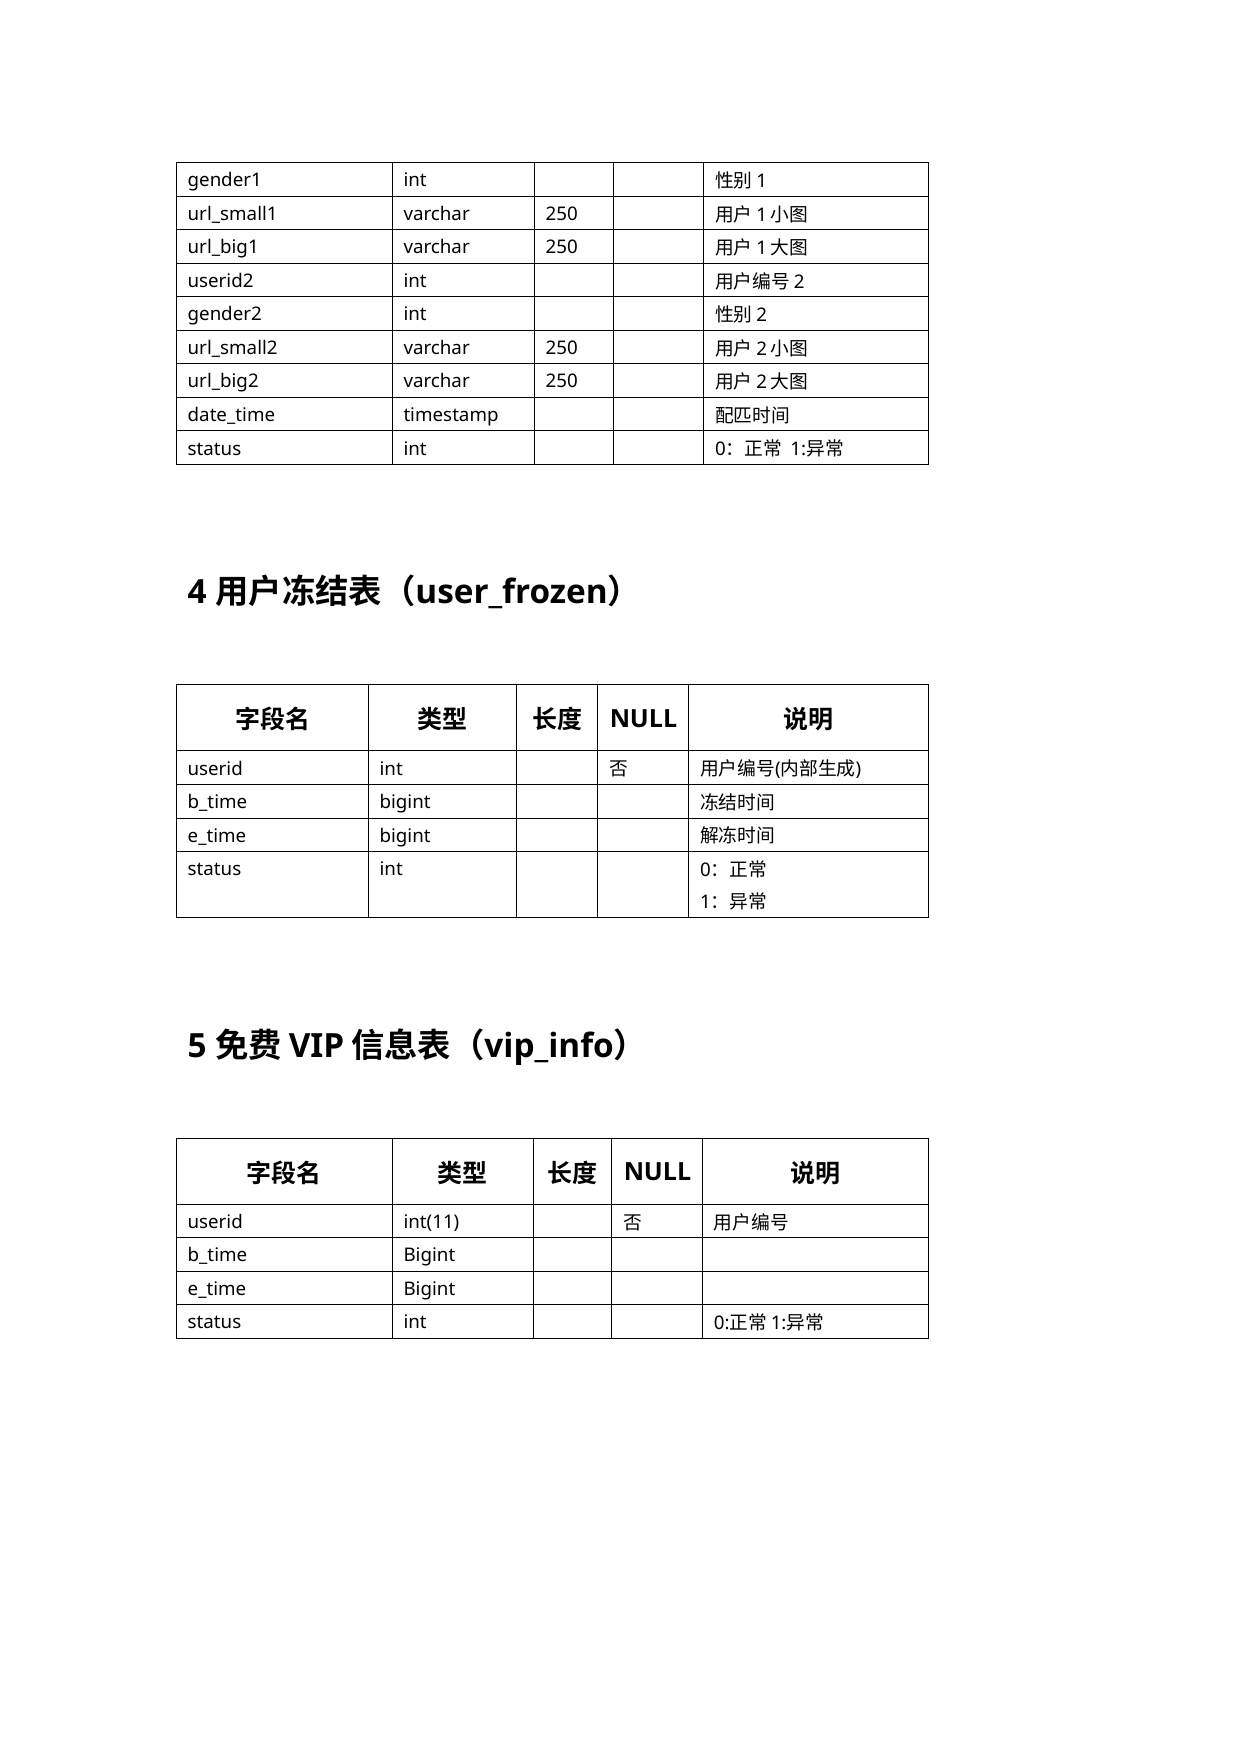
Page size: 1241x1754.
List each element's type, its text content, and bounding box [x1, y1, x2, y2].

table_header NULL [598, 685, 688, 750]
table_cell [535, 264, 613, 296]
table_cell varchar [393, 230, 534, 263]
table_cell 用户编号2 [704, 264, 928, 296]
table_cell 250 [535, 364, 613, 397]
table_cell [612, 1305, 702, 1338]
table_cell [534, 1238, 611, 1271]
table_cell status [177, 431, 392, 464]
table_cell date_time [177, 398, 392, 430]
table_cell status [177, 1305, 392, 1338]
table_cell Bigint [393, 1238, 533, 1271]
table_cell userid2 [177, 264, 392, 296]
table_cell 用户1大图 [704, 230, 928, 263]
table_cell url_big2 [177, 364, 392, 397]
table_cell Bigint [393, 1272, 533, 1304]
table_cell [703, 1238, 928, 1271]
table_cell 解冻时间 [689, 819, 928, 851]
table_cell varchar [393, 364, 534, 397]
table_cell [614, 398, 703, 430]
table_cell 0:正常1:异常 [703, 1305, 928, 1338]
table_header 字段名 [177, 685, 368, 750]
table_cell 性别2 [704, 297, 928, 330]
table_cell [598, 852, 688, 917]
table_cell int [369, 852, 516, 917]
table_cell 配匹时间 [704, 398, 928, 430]
table_cell [534, 1305, 611, 1338]
table_cell [703, 1272, 928, 1304]
table_cell userid [177, 751, 368, 784]
table_cell [534, 1272, 611, 1304]
table_cell 250 [535, 230, 613, 263]
table_header 类型 [393, 1139, 533, 1204]
table_header 说明 [703, 1139, 928, 1204]
table_cell 250 [535, 197, 613, 229]
table_cell [598, 819, 688, 851]
table_cell [517, 785, 597, 817]
table_cell 250 [535, 331, 613, 363]
table_cell int [393, 1305, 533, 1338]
table_cell [535, 163, 613, 196]
table_header NULL [612, 1139, 702, 1204]
table_cell gender2 [177, 297, 392, 330]
table_cell url_big1 [177, 230, 392, 263]
table_cell 用户编号(内部生成) [689, 751, 928, 784]
table_cell 否 [598, 751, 688, 784]
table_cell int [393, 264, 534, 296]
table_header 字段名 [177, 1139, 392, 1204]
table_cell int(11) [393, 1205, 533, 1237]
table_cell 性别1 [704, 163, 928, 196]
table_cell 用户2大图 [704, 364, 928, 397]
table_cell int [369, 751, 516, 784]
table_cell [535, 297, 613, 330]
subtitle 4 用户冻结表（user_frozen） [187, 557, 1053, 622]
table_cell gender1 [177, 163, 392, 196]
table_header 说明 [689, 685, 928, 750]
table_cell [614, 331, 703, 363]
table_cell 用户2小图 [704, 331, 928, 363]
table_cell int [393, 297, 534, 330]
table_header 长度 [517, 685, 597, 750]
table_cell varchar [393, 331, 534, 363]
table_cell 0：正常 1：异常 [689, 852, 928, 917]
table_cell 用户编号 [703, 1205, 928, 1237]
table_cell e_time [177, 819, 368, 851]
table_cell 冻结时间 [689, 785, 928, 817]
table_cell [614, 197, 703, 229]
table_cell [614, 163, 703, 196]
table_cell 否 [612, 1205, 702, 1237]
table_cell [614, 431, 703, 464]
table_cell [535, 398, 613, 430]
table_cell [614, 230, 703, 263]
table_cell [534, 1205, 611, 1237]
table_cell b_time [177, 1238, 392, 1271]
table_cell int [393, 163, 534, 196]
table_cell userid [177, 1205, 392, 1237]
table_header 类型 [369, 685, 516, 750]
table_cell [614, 264, 703, 296]
subtitle 5 免费VIP信息表（vip_info） [187, 1010, 1053, 1075]
table_cell [612, 1272, 702, 1304]
table_cell [614, 364, 703, 397]
table_cell e_time [177, 1272, 392, 1304]
table_cell url_small2 [177, 331, 392, 363]
table_cell bigint [369, 819, 516, 851]
table_header 长度 [534, 1139, 611, 1204]
table_cell [517, 819, 597, 851]
table_cell [614, 297, 703, 330]
table_cell b_time [177, 785, 368, 817]
table_cell 0：正常 1:异常 [704, 431, 928, 464]
table_cell [517, 751, 597, 784]
table_cell timestamp [393, 398, 534, 430]
table_cell bigint [369, 785, 516, 817]
table_cell [598, 785, 688, 817]
table_cell [535, 431, 613, 464]
table_cell int [393, 431, 534, 464]
table_cell 用户1小图 [704, 197, 928, 229]
table_cell url_small1 [177, 197, 392, 229]
table_cell [517, 852, 597, 917]
table_cell [612, 1238, 702, 1271]
table_cell status [177, 852, 368, 917]
table_cell varchar [393, 197, 534, 229]
